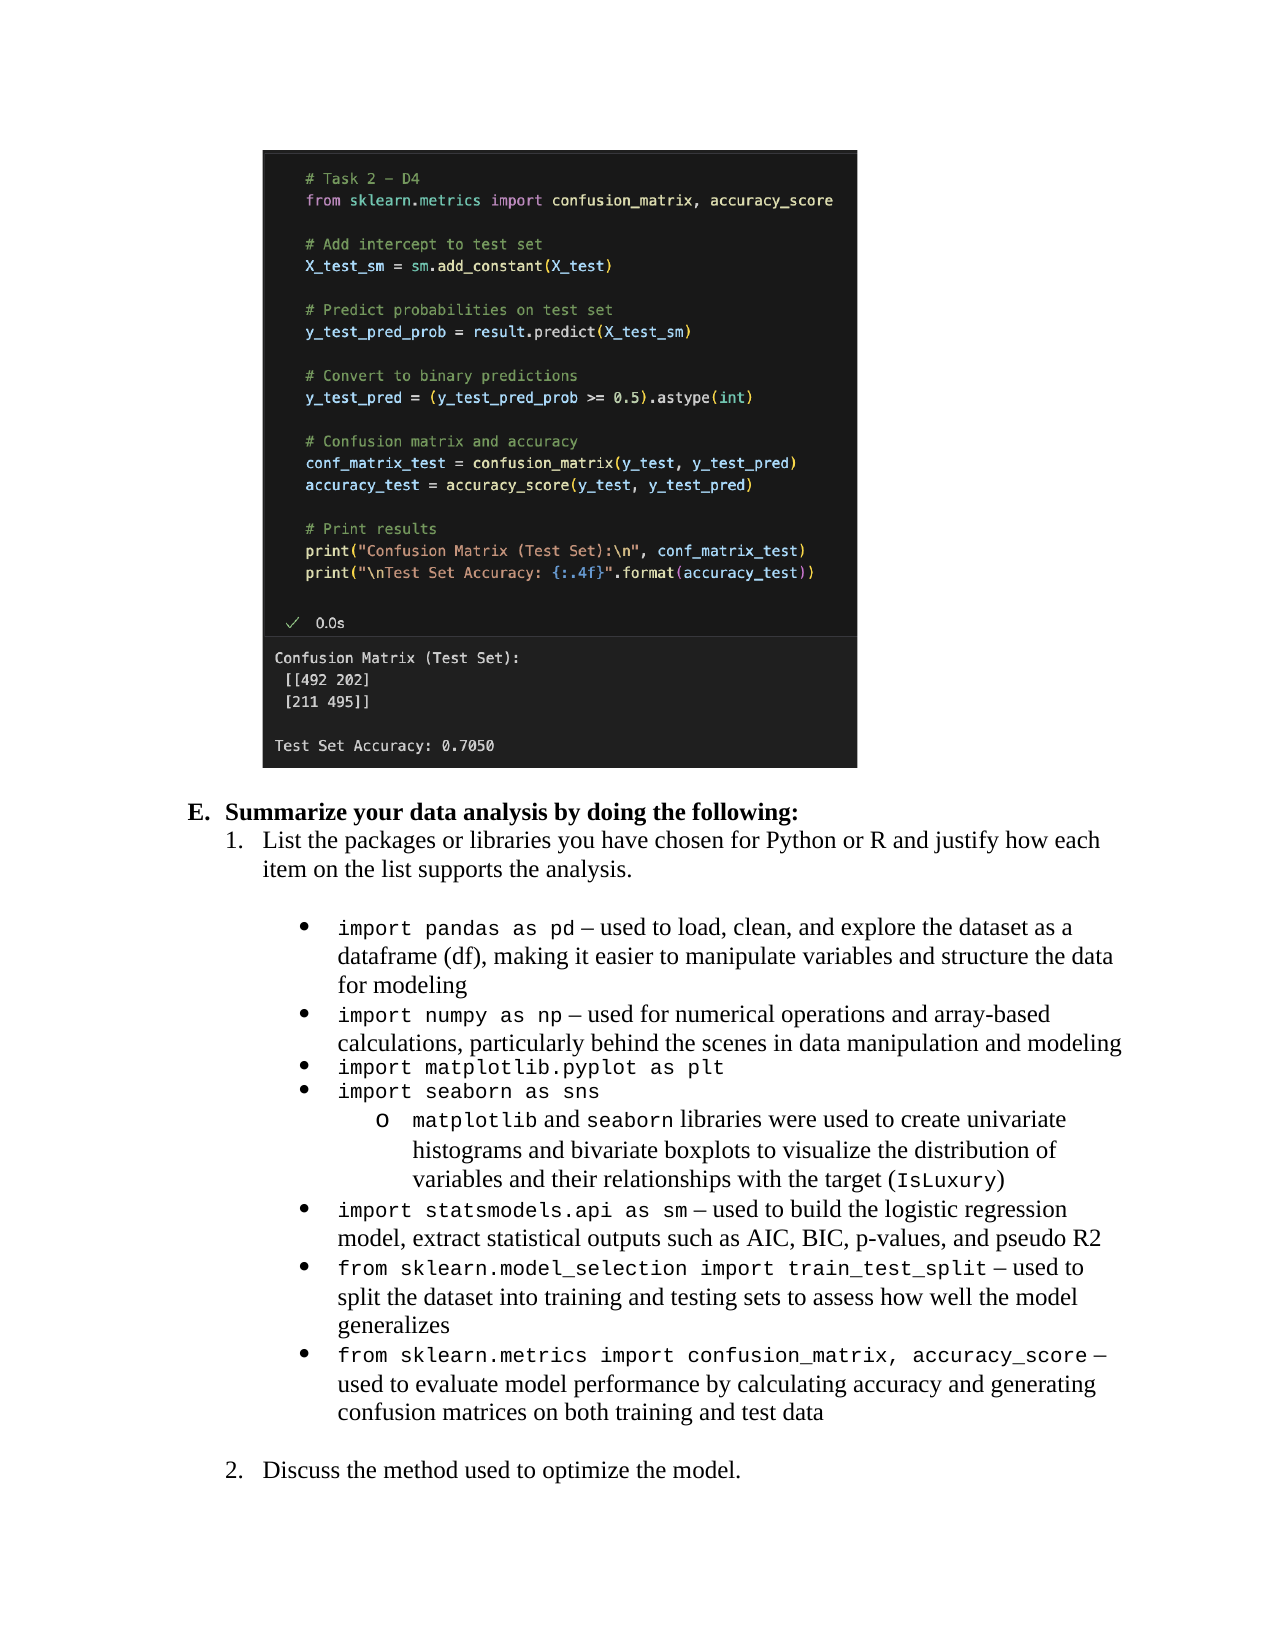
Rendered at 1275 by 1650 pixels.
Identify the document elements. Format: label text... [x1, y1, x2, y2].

list import seaborn as sns [300, 1081, 1125, 1104]
list import statsmodels.api as sm – used to build the logistic regression model, extract statistical outputs such as AIC, BIC, p-values, and pseudo R2 [300, 1194, 1125, 1252]
list List the packages or libraries you have chosen for Python or R and justify how each item on the list supports the analysis. [225, 826, 1125, 883]
list from sklearn.model_selection import train_test_split – used to split the dataset into training and testing sets to assess how well the model generalizes [300, 1252, 1125, 1339]
list import matplotlib.pyplot as plt [300, 1057, 1125, 1081]
list import pandas as pd – used to load, clean, and explore the dataset as a dataframe (df), making it easier to manipulate variables and structure the data for modeling [300, 912, 1125, 999]
list matplotlib and seaborn libraries were used to create univariate histograms and bivariate boxplots to visualize the distribution of variables and their relationships with the target (IsLuxury) [375, 1104, 1125, 1194]
list import numpy as np – used for numerical operations and array-based calculations, particularly behind the scenes in data manipulation and modeling [300, 999, 1125, 1057]
list from sklearn.metrics import confusion_matrix, accuracy_score – used to evaluate model performance by calculating accuracy and generating confusion matrices on both training and test data [300, 1339, 1125, 1426]
picture [262, 150, 858, 768]
list Summarize your data analysis by doing the following: [187, 797, 1125, 826]
list Discuss the method used to optimize the model. [225, 1455, 1125, 1484]
